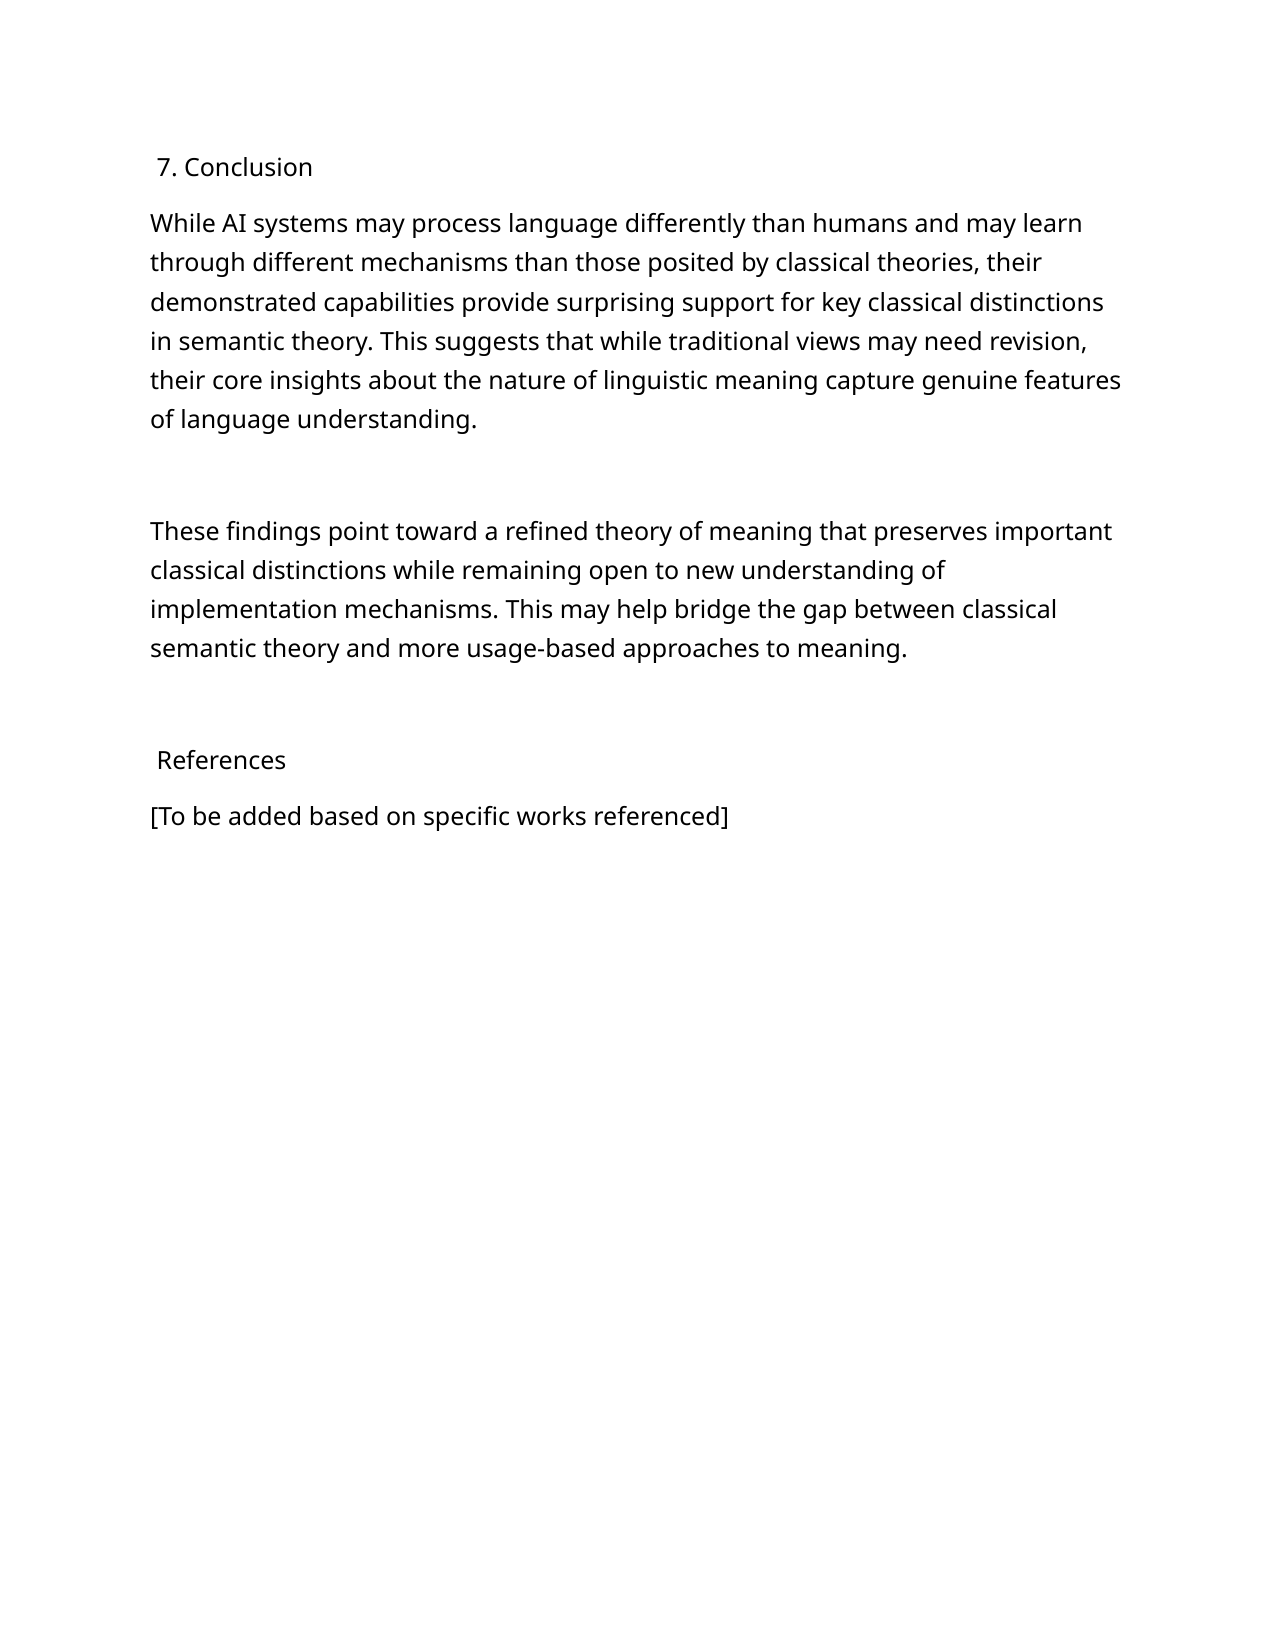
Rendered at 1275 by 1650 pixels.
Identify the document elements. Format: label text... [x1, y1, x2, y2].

text 7. Conclusion [150, 150, 1125, 184]
text While AI systems may process language differently than humans and may learn through different mechanisms than those posited by classical theories, their demonstrated capabilities provide surprising support for key classical distinctions in semantic theory. This suggests that while traditional views may need revision, their core insights about the nature of linguistic meaning capture genuine features of language understanding. [150, 206, 1125, 436]
text References [150, 742, 1125, 777]
text [To be added based on specific works referenced] [150, 798, 1125, 832]
text These findings point toward a refined theory of meaning that preserves important classical distinctions while remaining open to new understanding of implementation mechanisms. This may help bridge the gap between classical semantic theory and more usage-based approaches to meaning. [150, 513, 1125, 665]
